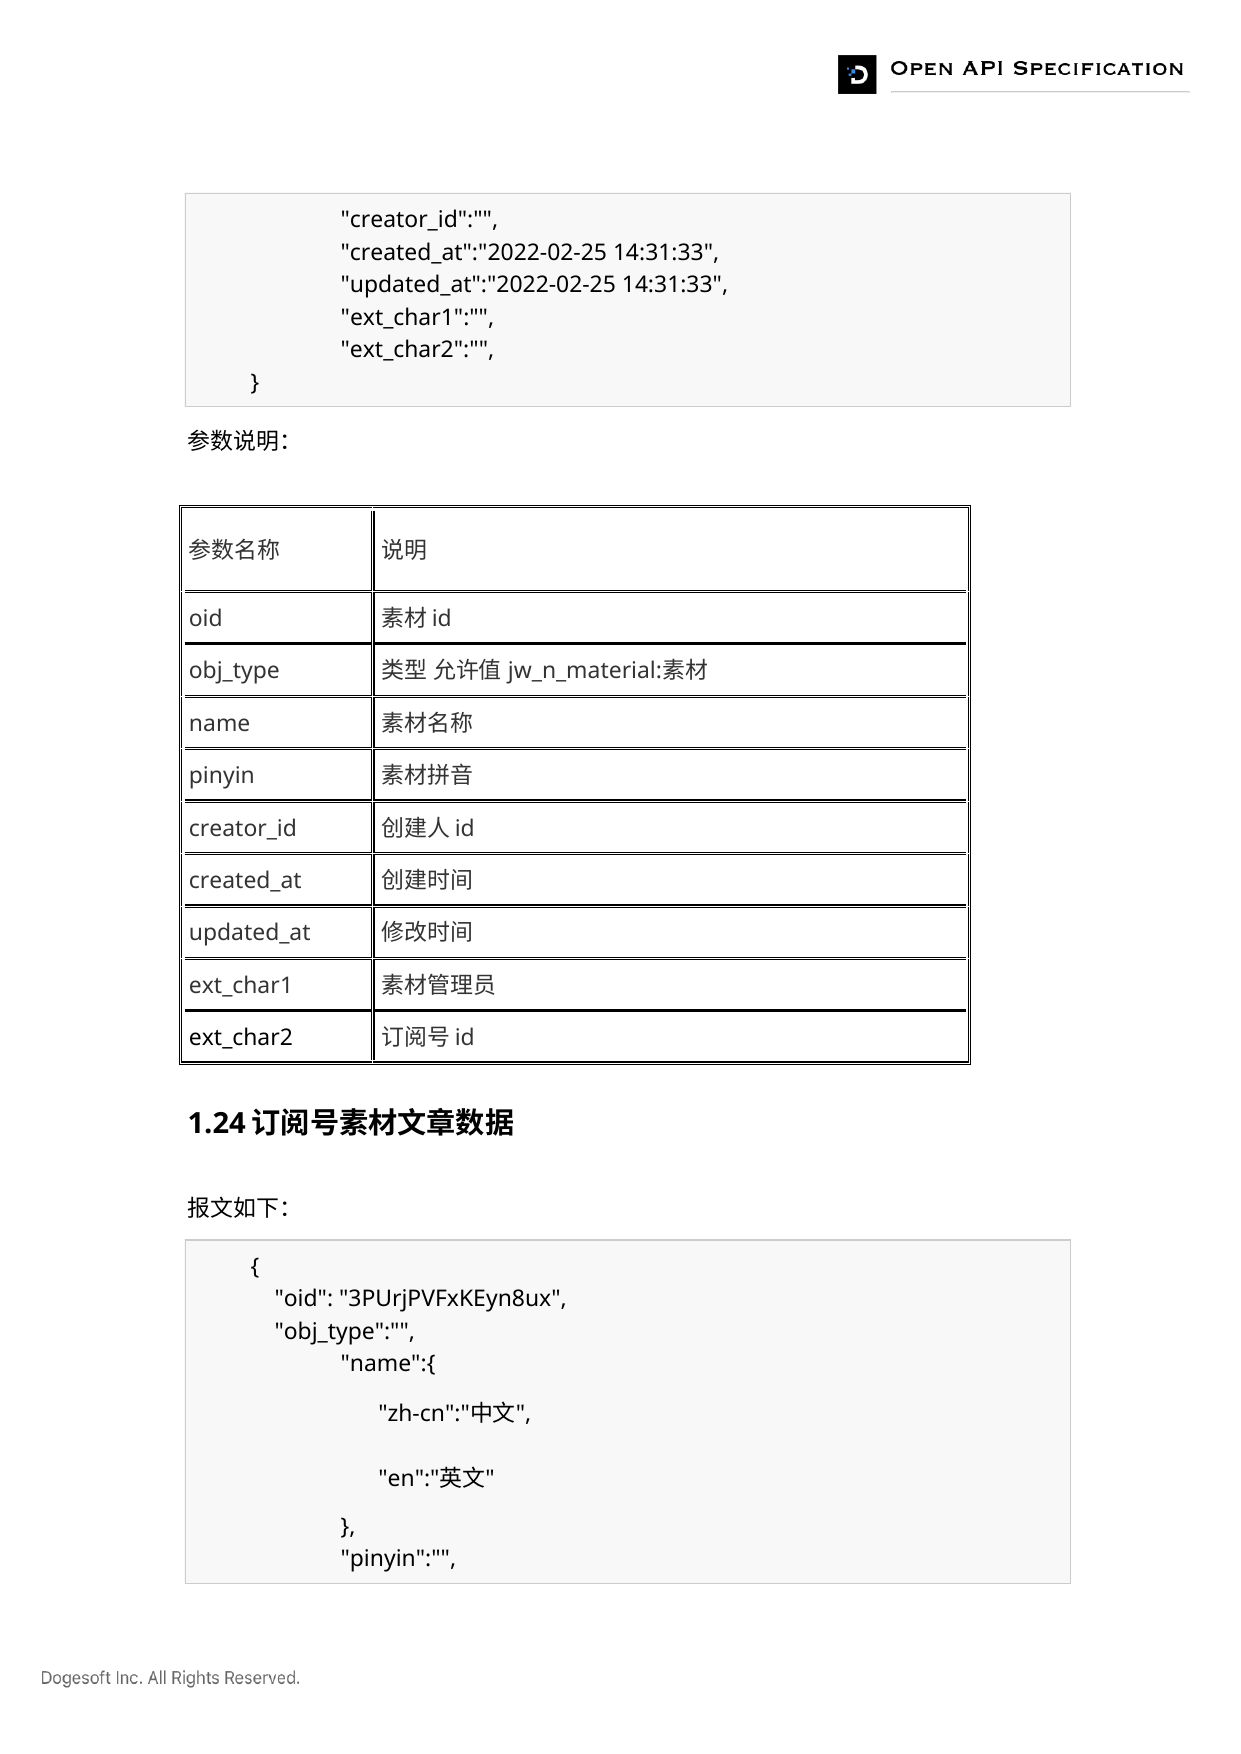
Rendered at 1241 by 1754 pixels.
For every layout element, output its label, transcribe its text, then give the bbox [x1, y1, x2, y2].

subtitle 1.24订阅号素材文章数据 [187, 1089, 1053, 1154]
text { [186, 1241, 1070, 1272]
text "obj_type":"", [186, 1304, 1070, 1337]
picture [838, 55, 1190, 94]
text "oid": "3PUrjPVFxKEyn8ux", [186, 1272, 1070, 1304]
text "ext_char1":"", [186, 290, 1070, 322]
text 报文如下： [187, 1174, 1053, 1239]
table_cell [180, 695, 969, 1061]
text "created_at":"2022-02-25 14:31:33", [186, 225, 1070, 257]
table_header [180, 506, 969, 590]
text "zh-cn":"中文", [186, 1369, 1070, 1434]
text "name":{ [186, 1337, 1070, 1369]
picture [40, 1670, 301, 1688]
text "creator_id":"", [186, 194, 1070, 225]
text "en":"英文" [186, 1434, 1070, 1499]
text "updated_at":"2022-02-25 14:31:33", [186, 257, 1070, 290]
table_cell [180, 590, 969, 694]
text "ext_char2":"", [186, 322, 1070, 355]
text "pinyin":"", [186, 1532, 1070, 1583]
text 参数说明： [187, 407, 1053, 472]
text } [186, 355, 1070, 406]
text }, [186, 1499, 1070, 1532]
